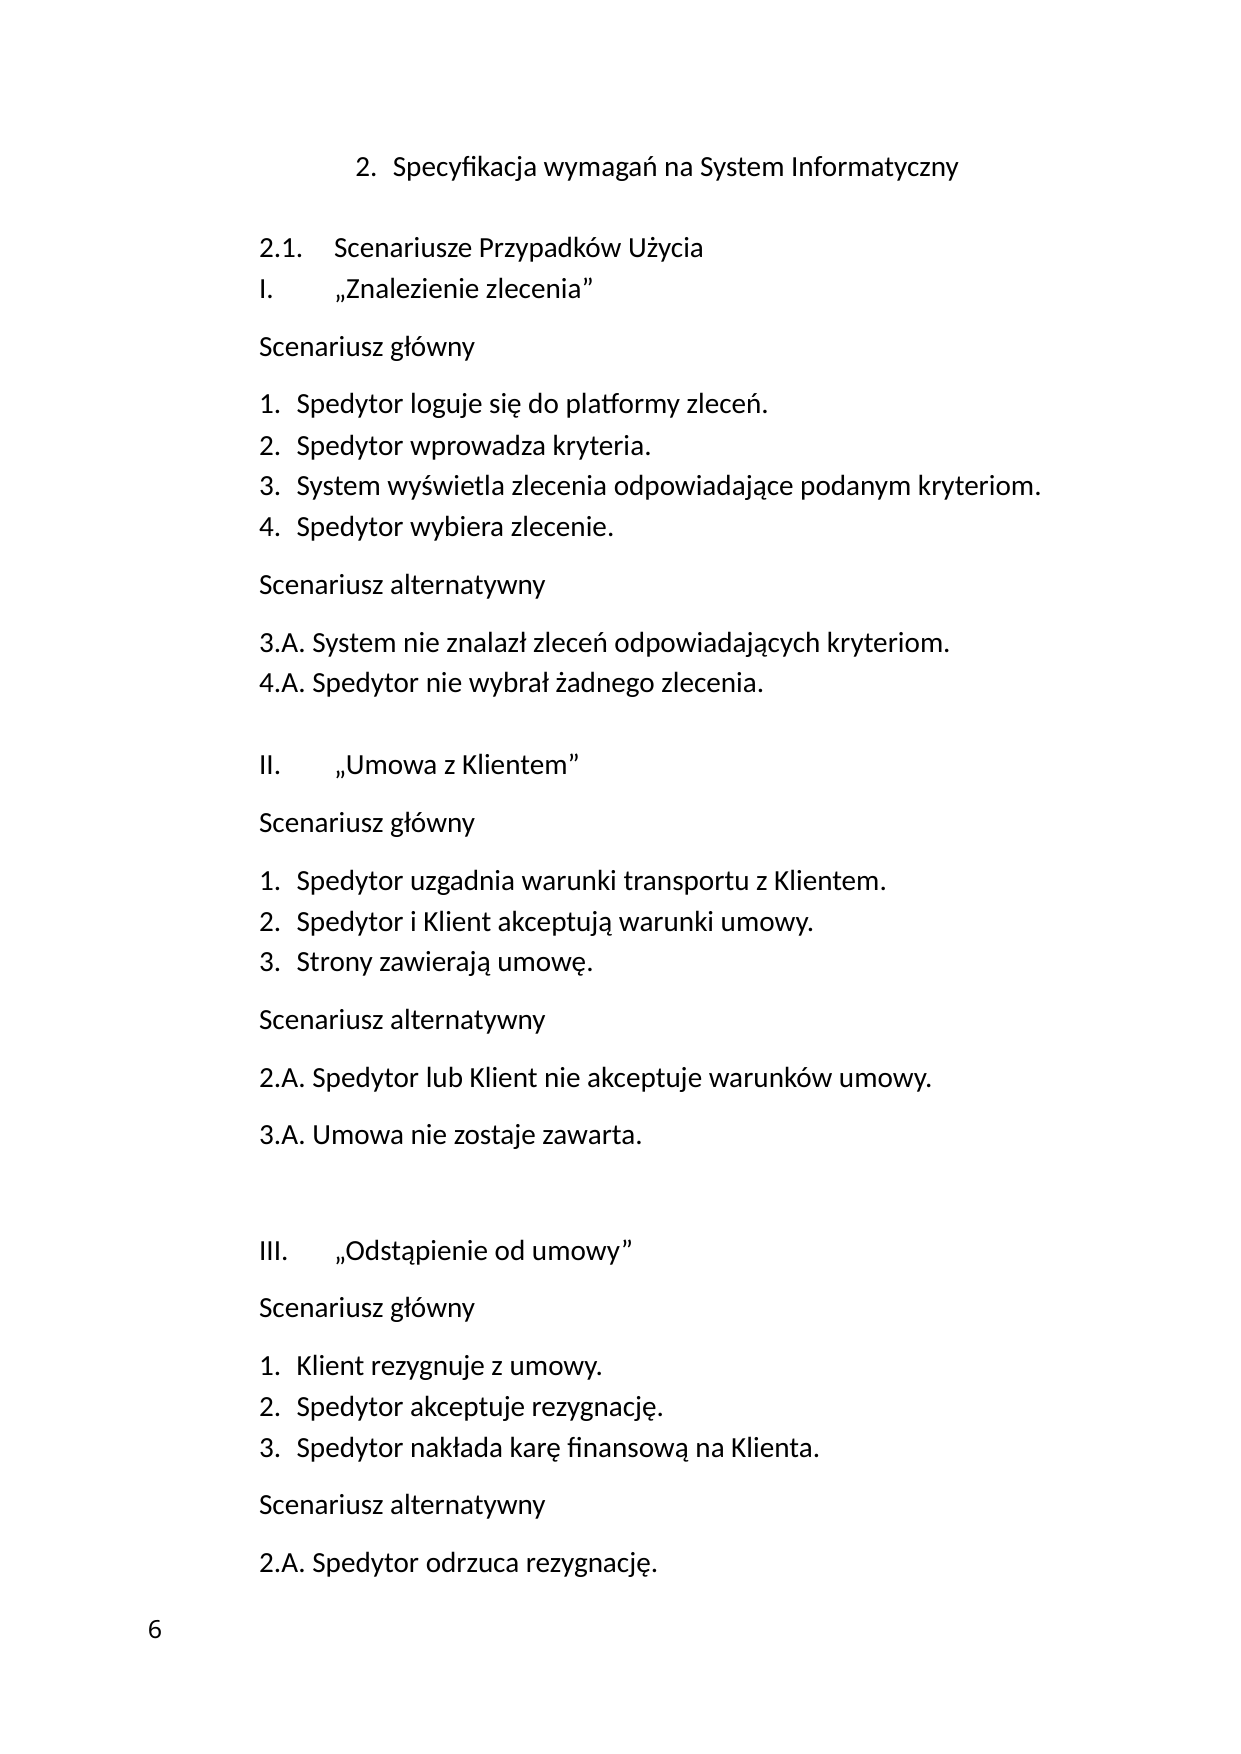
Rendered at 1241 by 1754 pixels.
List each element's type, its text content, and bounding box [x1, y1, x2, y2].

list Spedytor wybiera zlecenie. [259, 508, 1093, 544]
list Spedytor akceptuje rezygnację. [259, 1388, 1093, 1423]
text Scenariusz alternatywny [259, 1001, 1093, 1037]
text 2.A. Spedytor lub Klient nie akceptuje warunków umowy. [259, 1059, 1093, 1094]
list Spedytor loguje się do platformy zleceń. [259, 386, 1093, 421]
text Scenariusz alternatywny [259, 566, 1093, 602]
text Scenariusz alternatywny [259, 1486, 1093, 1522]
list Spedytor nakłada karę finansową na Klienta. [259, 1429, 1093, 1464]
list 3.A. System nie znalazł zleceń odpowiadających kryteriom. [259, 624, 1093, 659]
list „Odstąpienie od umowy” [259, 1232, 1093, 1267]
text Scenariusz główny [259, 1289, 1093, 1325]
text 3.A. Umowa nie zostaje zawarta. [259, 1116, 1093, 1152]
list Spedytor uzgadnia warunki transportu z Klientem. [259, 862, 1093, 897]
text 2.A. Spedytor odrzuca rezygnację. [259, 1544, 1093, 1579]
list Strony zawierają umowę. [259, 943, 1093, 979]
list Spedytor wprowadza kryteria. [259, 427, 1093, 462]
list „Znalezienie zlecenia” [259, 270, 1093, 306]
list Klient rezygnuje z umowy. [259, 1347, 1093, 1382]
list System wyświetla zlecenia odpowiadające podanym kryteriom. [259, 467, 1093, 503]
list „Umowa z Klientem” [259, 746, 1093, 782]
text Scenariusz główny [259, 328, 1093, 364]
list Spedytor i Klient akceptują warunki umowy. [259, 903, 1093, 938]
text Scenariusz główny [259, 804, 1093, 840]
list Specyfikacja wymagań na System Informatyczny [221, 148, 1093, 183]
list Scenariusze Przypadków Użycia [259, 229, 1093, 265]
list 4.A. Spedytor nie wybrał żadnego zlecenia. [259, 664, 1093, 700]
